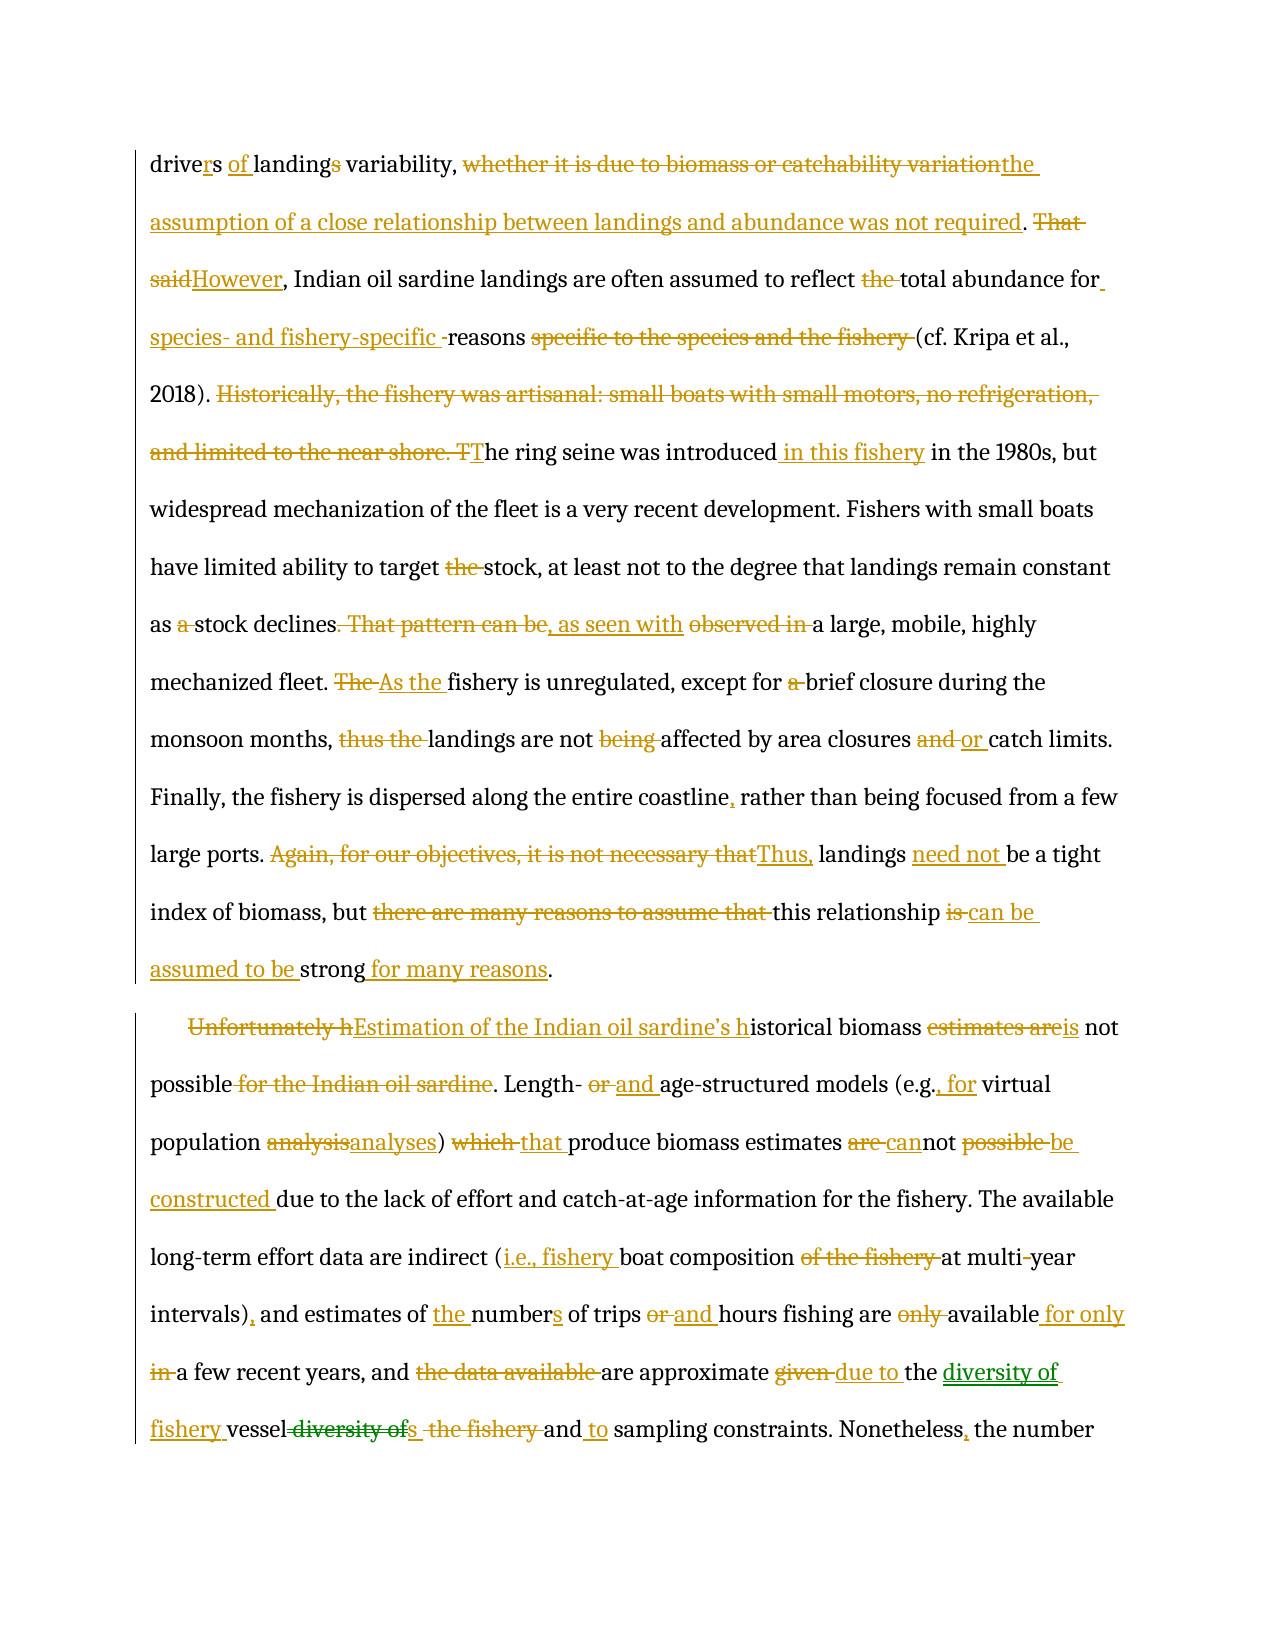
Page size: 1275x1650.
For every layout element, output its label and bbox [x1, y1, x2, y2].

text [150, 1012, 1125, 1444]
text [150, 150, 1125, 984]
